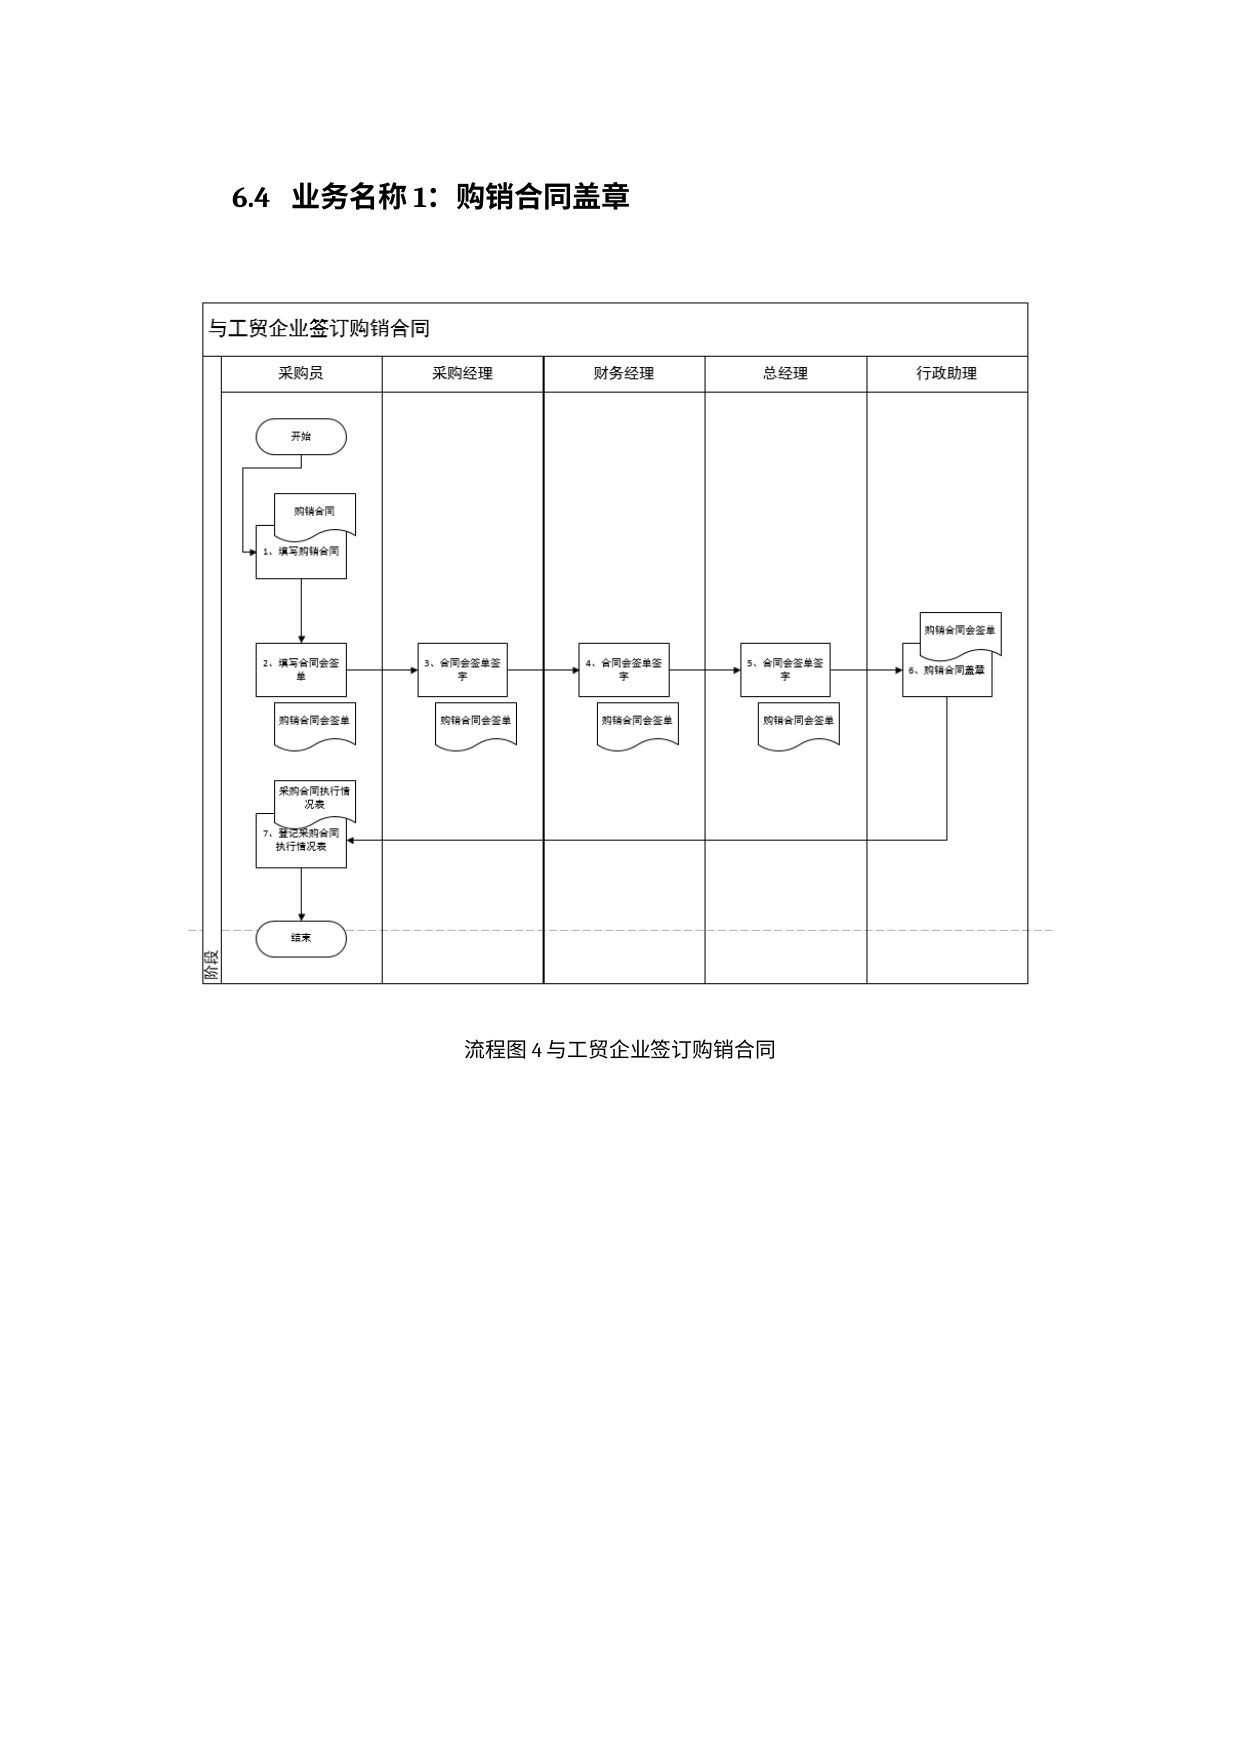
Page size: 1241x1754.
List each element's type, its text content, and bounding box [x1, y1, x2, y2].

picture [187, 285, 1053, 1016]
subtitle 业务名称1：购销合同盖章 [232, 162, 1053, 227]
text 流程图 4 与工贸企业签订购销合同 [187, 1032, 1053, 1065]
